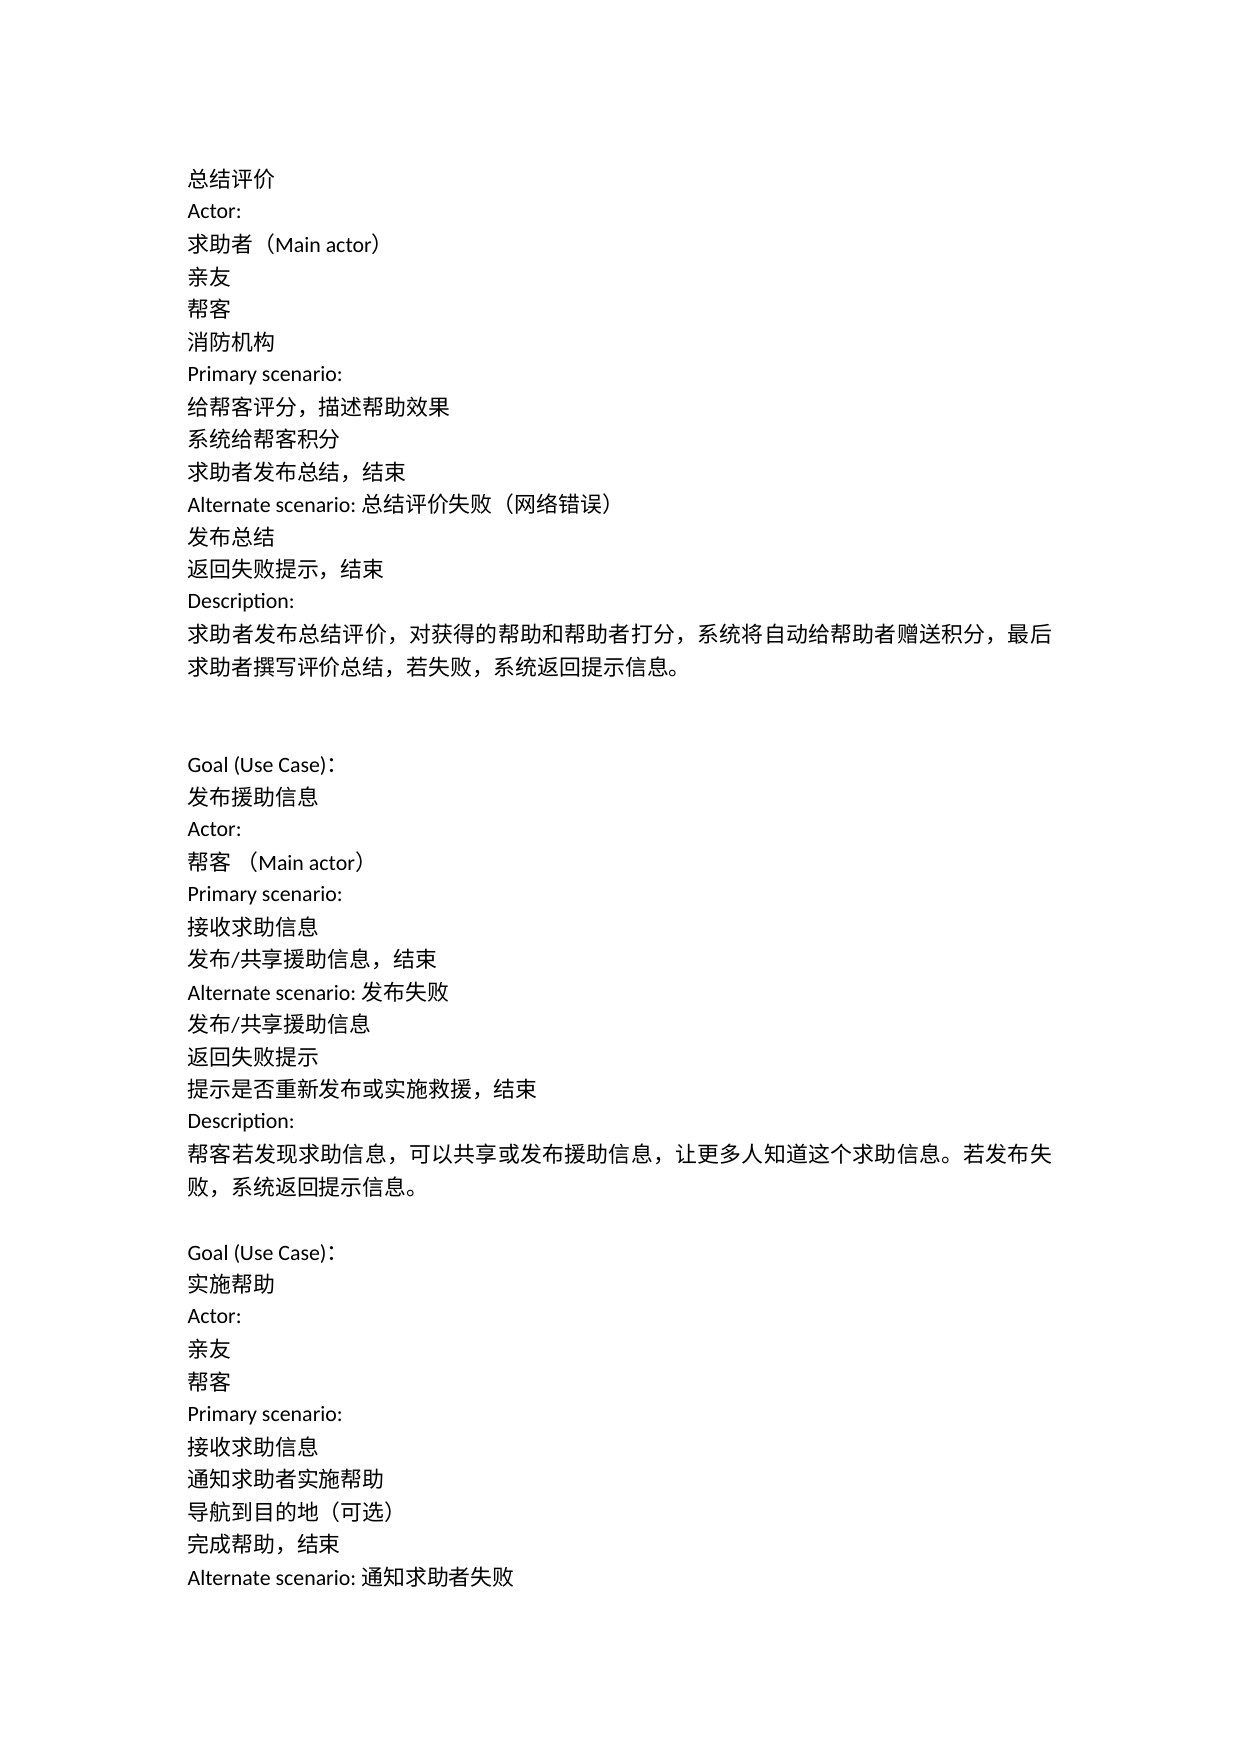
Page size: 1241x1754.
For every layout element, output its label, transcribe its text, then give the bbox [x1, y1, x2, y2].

text Alternate scenario: 发布失败 [187, 974, 1053, 1007]
text 发布/共享援助信息 [187, 1007, 1053, 1039]
text Primary scenario: [187, 357, 1053, 389]
text 亲友 [187, 1332, 1053, 1364]
text 通知求助者实施帮助 [187, 1462, 1053, 1494]
text 发布/共享援助信息，结束 [187, 942, 1053, 974]
text 亲友 [187, 259, 1053, 292]
text 帮客若发现求助信息，可以共享或发布援助信息，让更多人知道这个求助信息。若发布失败，系统返回提示信息。 [187, 1137, 1053, 1202]
text Alternate scenario: 通知求助者失败 [187, 1559, 1053, 1592]
text 帮客 [187, 1364, 1053, 1397]
text Alternate scenario: 总结评价失败（网络错误） [187, 487, 1053, 519]
text Actor: [187, 812, 1053, 844]
text 求助者发布总结，结束 [187, 454, 1053, 487]
text 发布总结 [187, 519, 1053, 552]
text 接收求助信息 [187, 909, 1053, 942]
text 给帮客评分，描述帮助效果 [187, 389, 1053, 422]
text 完成帮助，结束 [187, 1527, 1053, 1559]
text Actor: [187, 194, 1053, 227]
text 发布援助信息 [187, 779, 1053, 812]
text 总结评价 [187, 162, 1053, 194]
text 返回失败提示 [187, 1039, 1053, 1072]
text 系统给帮客积分 [187, 422, 1053, 454]
text Primary scenario: [187, 877, 1053, 909]
text 求助者发布总结评价，对获得的帮助和帮助者打分，系统将自动给帮助者赠送积分，最后求助者撰写评价总结，若失败，系统返回提示信息。 [187, 617, 1053, 682]
text Goal (Use Case)： [187, 1234, 1053, 1267]
text 消防机构 [187, 324, 1053, 357]
text 帮客 （Main actor） [187, 844, 1053, 877]
text Actor: [187, 1299, 1053, 1332]
text Description: [187, 1104, 1053, 1137]
text Primary scenario: [187, 1397, 1053, 1429]
text 实施帮助 [187, 1267, 1053, 1299]
text 接收求助信息 [187, 1429, 1053, 1462]
text Description: [187, 584, 1053, 617]
text 导航到目的地（可选） [187, 1494, 1053, 1527]
text 求助者（Main actor） [187, 227, 1053, 259]
text 提示是否重新发布或实施救援，结束 [187, 1072, 1053, 1104]
text Goal (Use Case)： [187, 747, 1053, 779]
text 帮客 [187, 292, 1053, 324]
text 返回失败提示，结束 [187, 552, 1053, 584]
